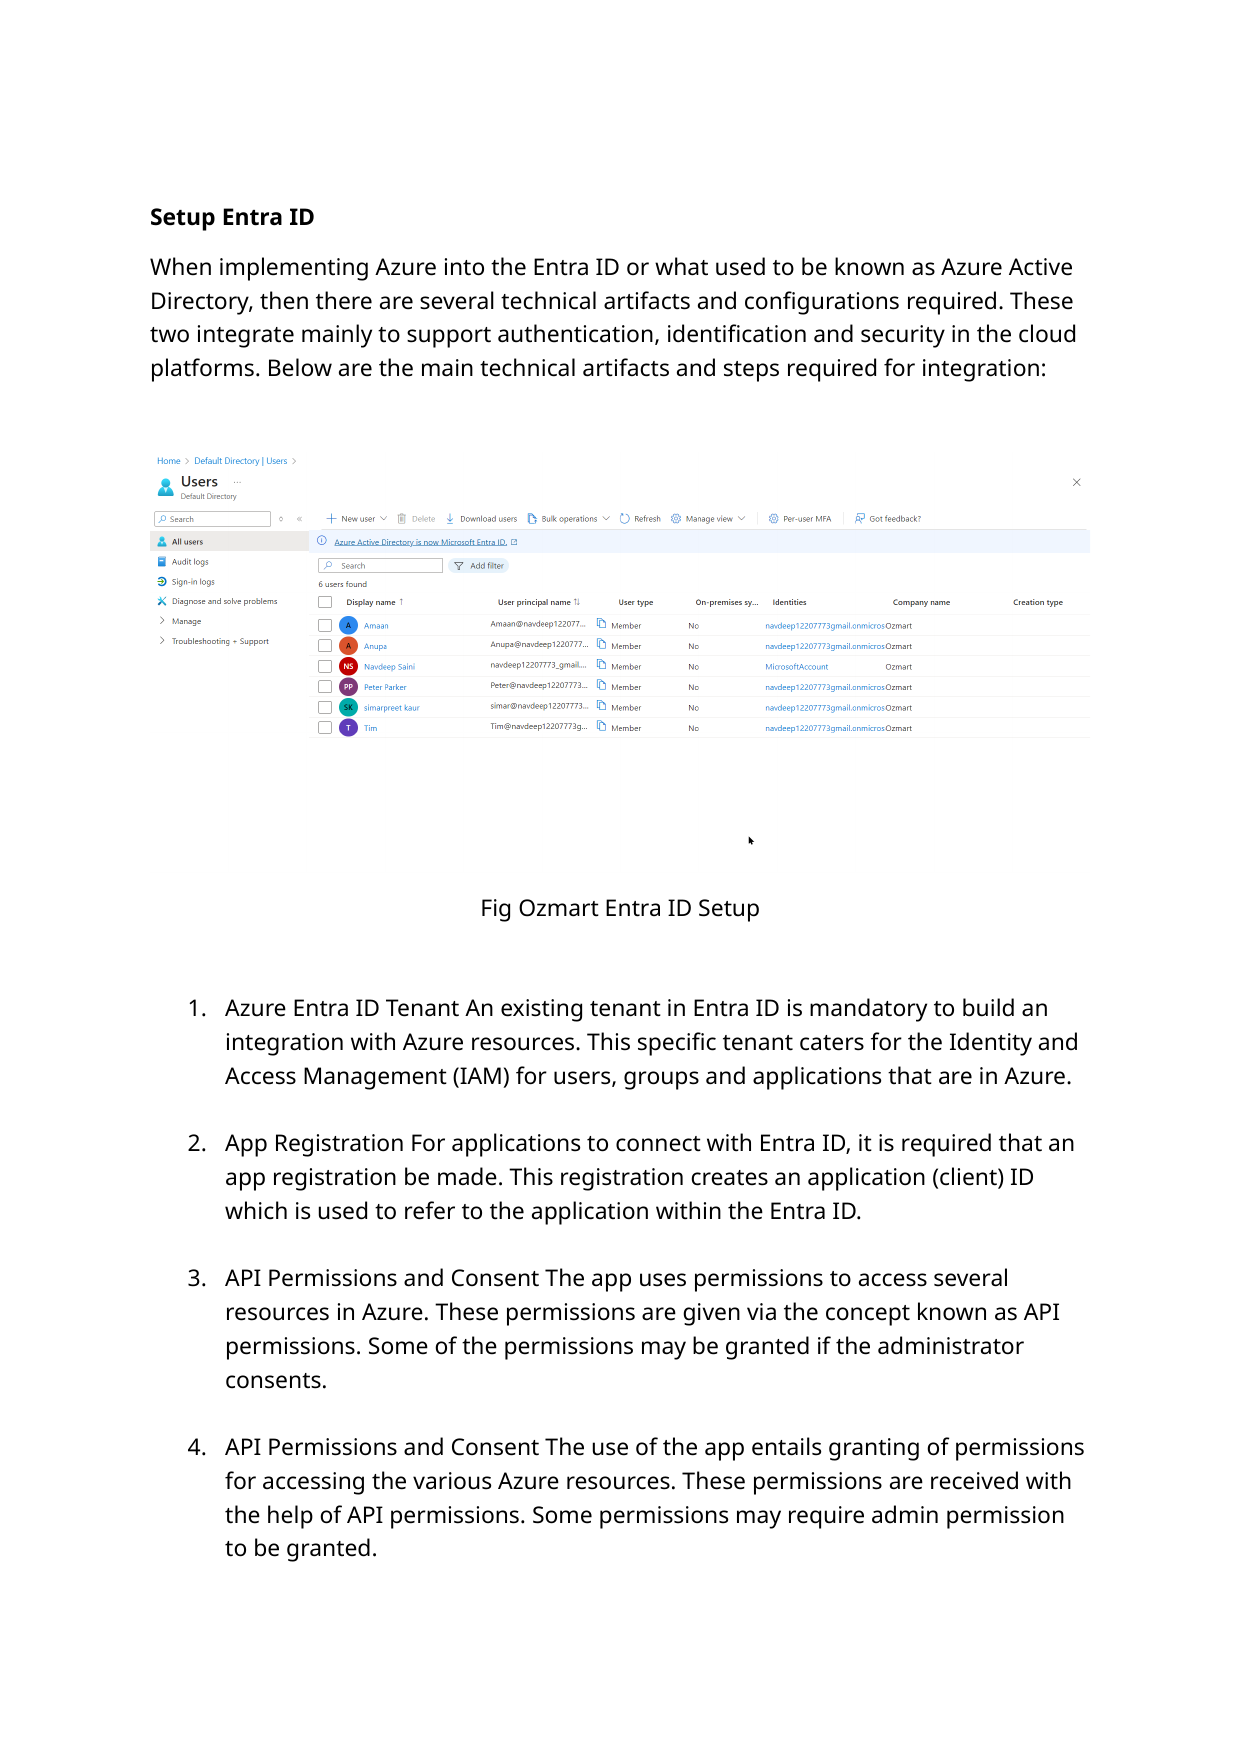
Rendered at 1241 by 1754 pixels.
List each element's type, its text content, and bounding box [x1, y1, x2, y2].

text Setup Entra ID [150, 200, 1090, 232]
text When implementing Azure into the Entra ID or what used to be known as Azure Active Directory, then there are several technical artifacts and configurations required. These two integrate mainly to support authentication, identification and security in the cloud platforms. Below are the main technical artifacts and steps required for integration: [150, 251, 1090, 383]
picture [150, 452, 1091, 873]
text Fig Ozmart Entra ID Setup [150, 892, 1090, 923]
list App Registration For applications to connect with Entra ID, it is required that an app registration be made. This registration creates an application (client) ID which is used to refer to the application within the Entra ID. [187, 1127, 1090, 1226]
list API Permissions and Consent The app uses permissions to access several resources in Azure. These permissions are given via the concept known as API permissions. Some of the permissions may be granted if the administrator consents. [187, 1262, 1090, 1395]
list API Permissions and Consent The use of the app entails granting of permissions for accessing the various Azure resources. These permissions are received with the help of API permissions. Some permissions may require admin permission to be granted. [187, 1431, 1090, 1564]
list Azure Entra ID Tenant An existing tenant in Entra ID is mandatory to build an integration with Azure resources. This specific tenant caters for the Identity and Access Management (IAM) for users, groups and applications that are in Azure. [187, 992, 1090, 1091]
